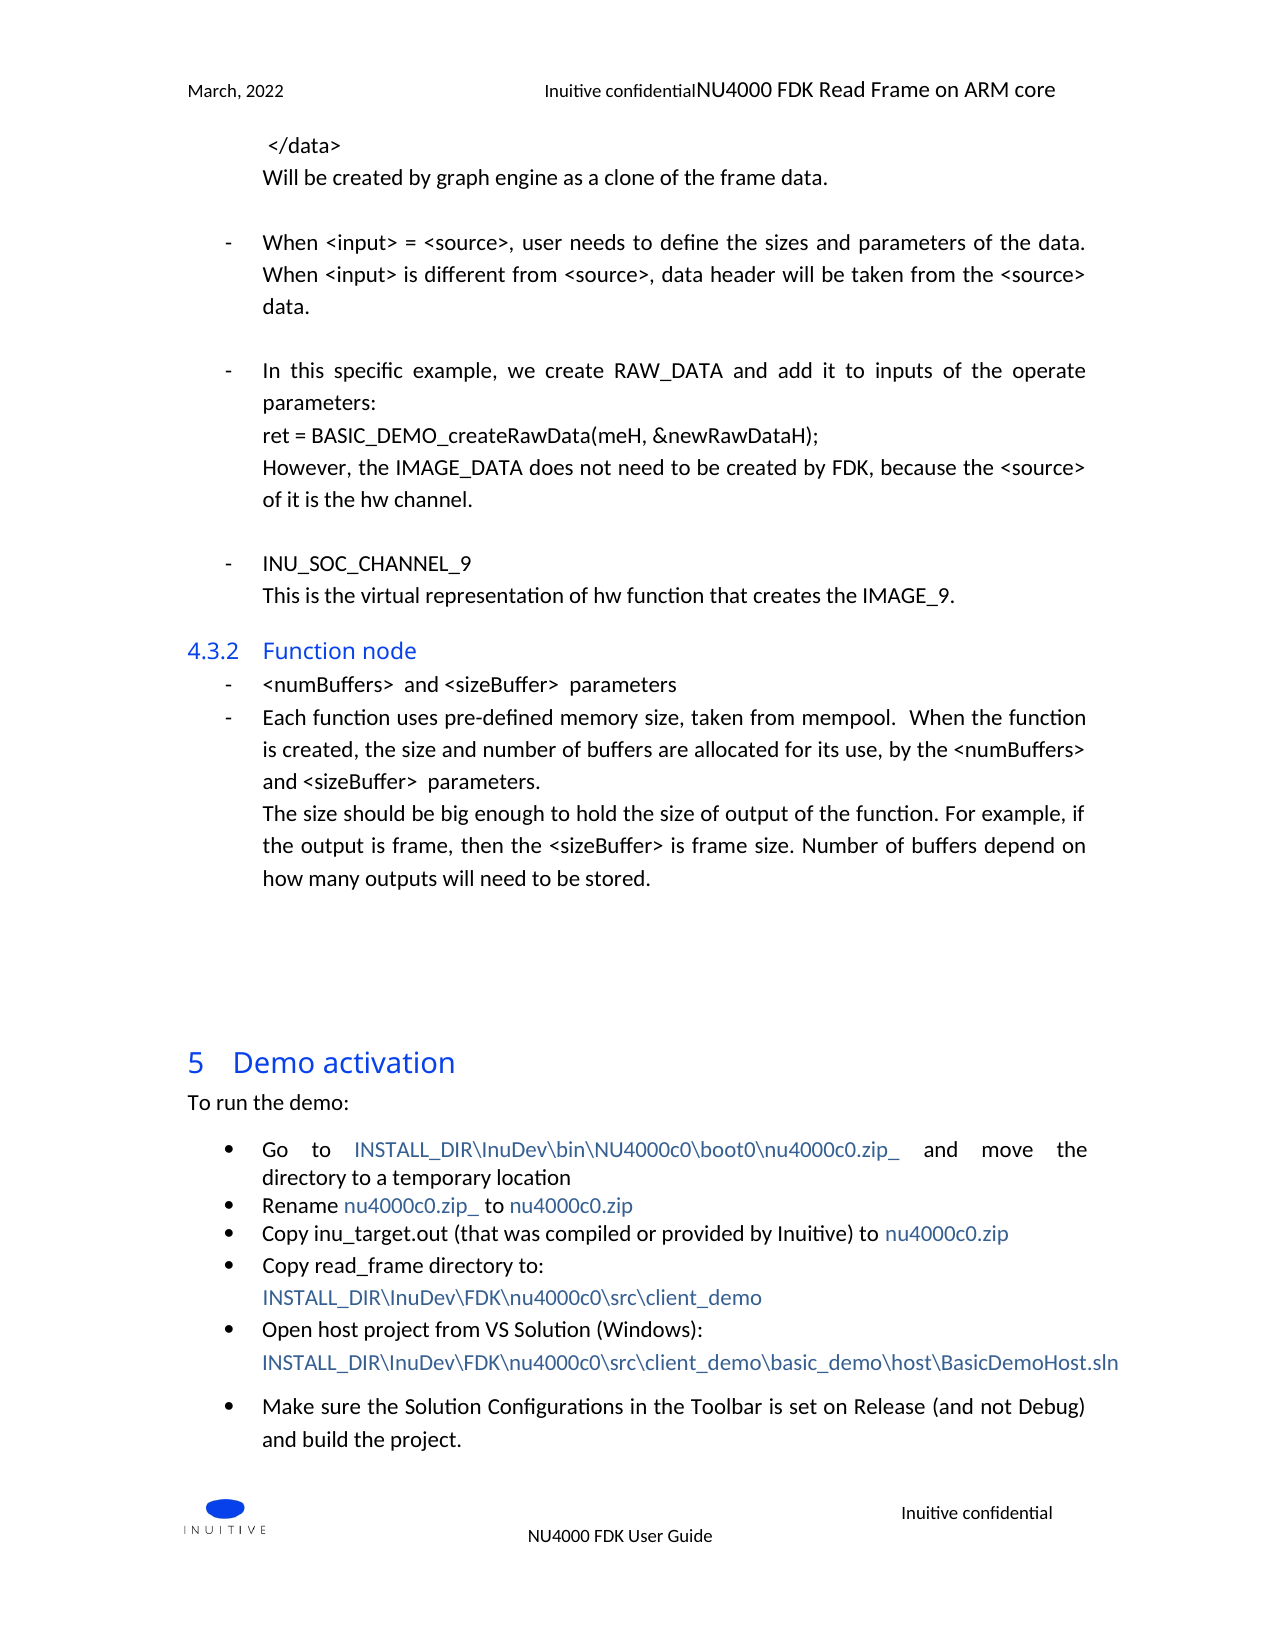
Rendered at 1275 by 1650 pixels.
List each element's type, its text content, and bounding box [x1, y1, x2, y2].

list When <input> = <source>, user needs to define the sizes and parameters of the data. When <input> is different from <source>, data header will be taken from the <source> data. [225, 228, 1087, 320]
list Copy inu_target.out (that was compiled or provided by Inuitive) to nu4000c0.zip [225, 1219, 1087, 1247]
subtitle Demo activation [187, 1042, 1087, 1082]
list The size should be big enough to hold the size of output of the function. For example, if the output is frame, then the <sizeBuffer> is frame size. Number of buffers depend on how many outputs will need to be stored. [262, 799, 1087, 892]
list Will be created by graph engine as a clone of the frame data. [262, 163, 1087, 191]
list </data> [262, 131, 1087, 159]
subtitle Function node [187, 635, 1087, 666]
list Open host project from VS Solution (Windows): [225, 1316, 1087, 1344]
list INU_SOC_CHANNEL_9 [225, 549, 1087, 577]
list In this specific example, we create RAW_DATA and add it to inputs of the operate parameters: [225, 356, 1087, 417]
text To run the demo: [187, 1088, 1087, 1116]
list Each function uses pre-defined memory size, taken from mempool. When the function is created, the size and number of buffers are allocated for its use, by the <numBuffers> and <sizeBuffer> parameters. [225, 703, 1087, 795]
list INSTALL_DIR\InuDev\FDK\nu4000c0\src\client_demo\basic_demo\host\BasicDemoHost.sln [262, 1348, 1177, 1376]
list INSTALL_DIR\InuDev\FDK\nu4000c0\src\client_demo [262, 1283, 1087, 1311]
list However, the IMAGE_DATA does not need to be created by FDK, because the <source> of it is the hw channel. [262, 453, 1087, 513]
list <numBuffers> and <sizeBuffer> parameters [225, 671, 1087, 699]
picture [184, 1499, 266, 1534]
list Copy read_frame directory to: [225, 1251, 1087, 1279]
list Make sure the Solution Configurations in the Toolbar is set on Release (and not Debug) and build the project. [225, 1392, 1087, 1453]
list This is the virtual representation of hw function that creates the IMAGE_9. [262, 582, 1087, 610]
list Rename nu4000c0.zip_ to nu4000c0.zip [225, 1191, 1087, 1219]
list Go to INSTALL_DIR\InuDev\bin\NU4000c0\boot0\nu4000c0.zip_ and move the directory to a temporary location [225, 1135, 1087, 1191]
list ret = BASIC_DEMO_createRawData(meH, &newRawDataH); [262, 421, 1087, 449]
